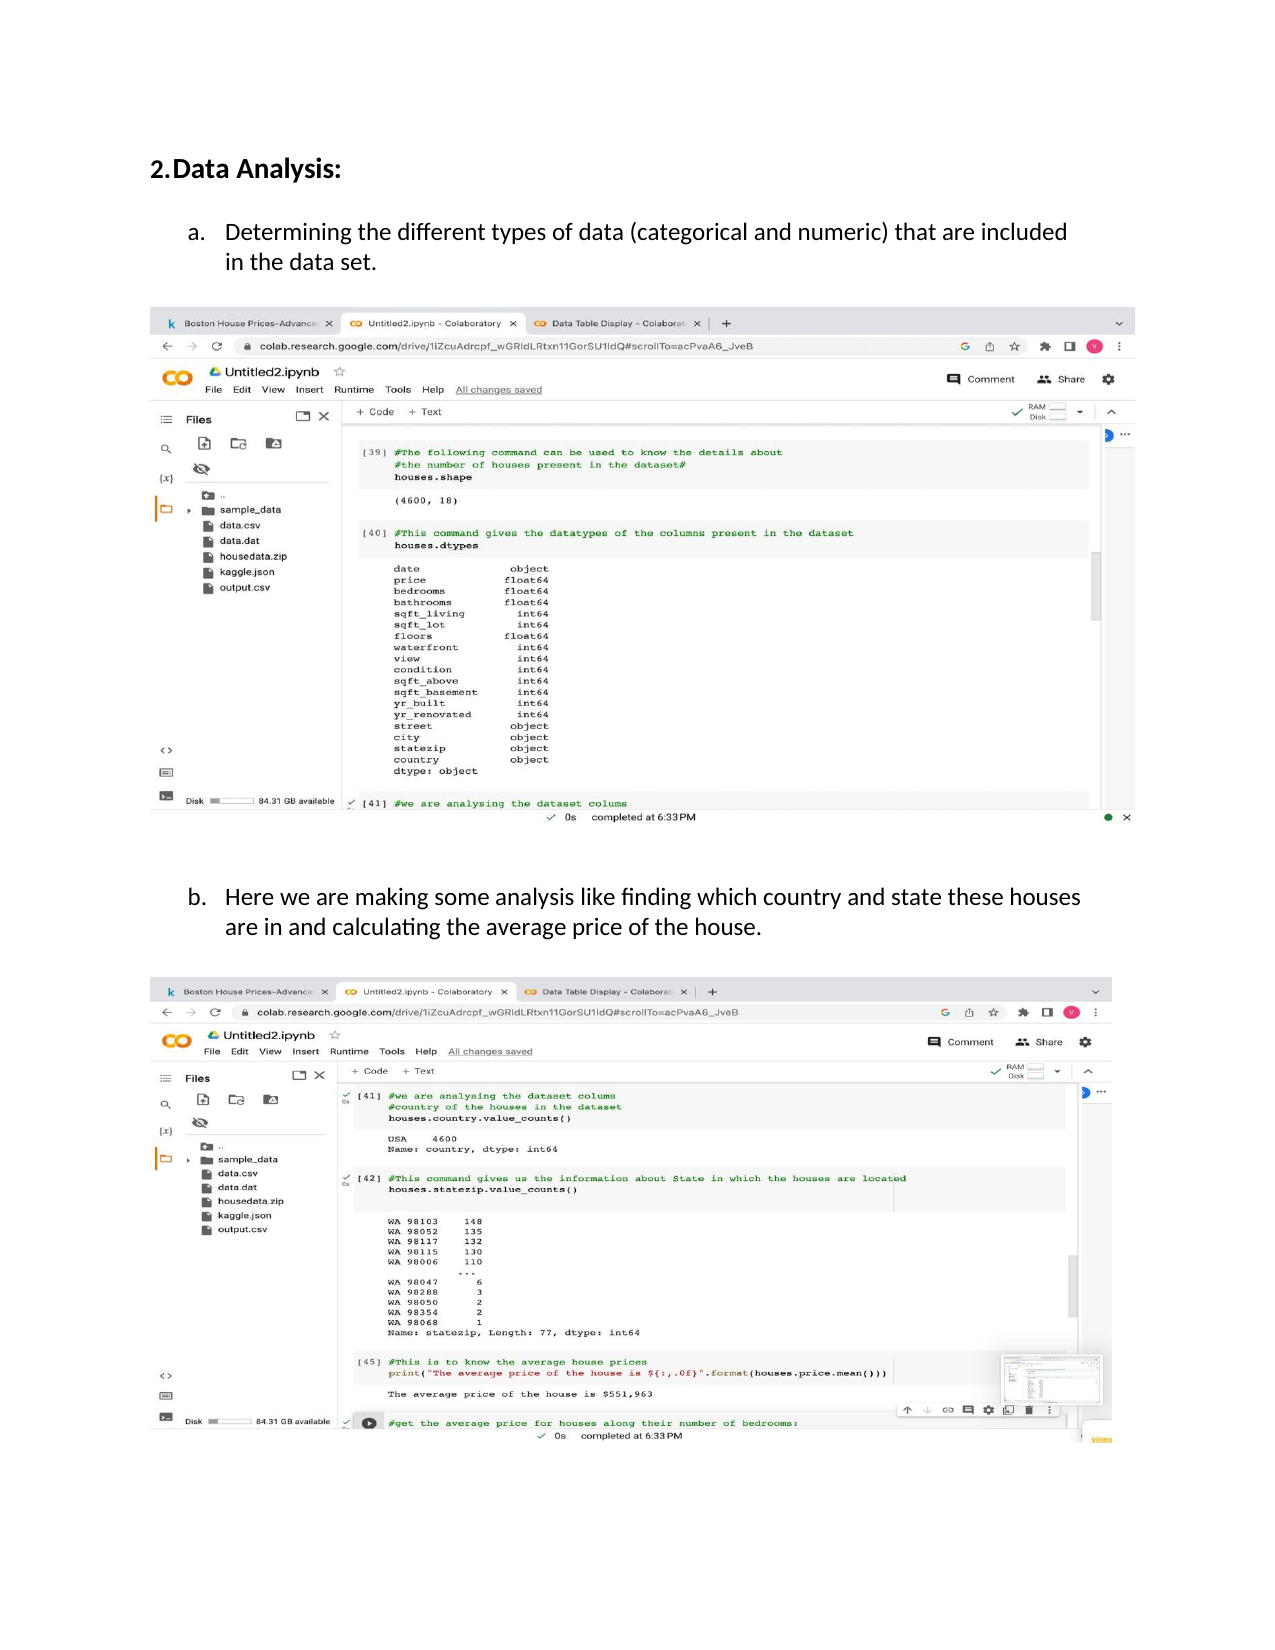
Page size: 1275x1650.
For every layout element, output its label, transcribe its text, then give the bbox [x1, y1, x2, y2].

list Determining the different types of data (categorical and numeric) that are included in the data set. [187, 216, 1089, 277]
picture [150, 977, 1112, 1443]
picture [150, 307, 1135, 825]
subtitle Data Analysis: [150, 150, 1223, 186]
list Here we are making some analysis like finding which country and state these houses are in and calculating the average price of the house. [187, 881, 1116, 942]
